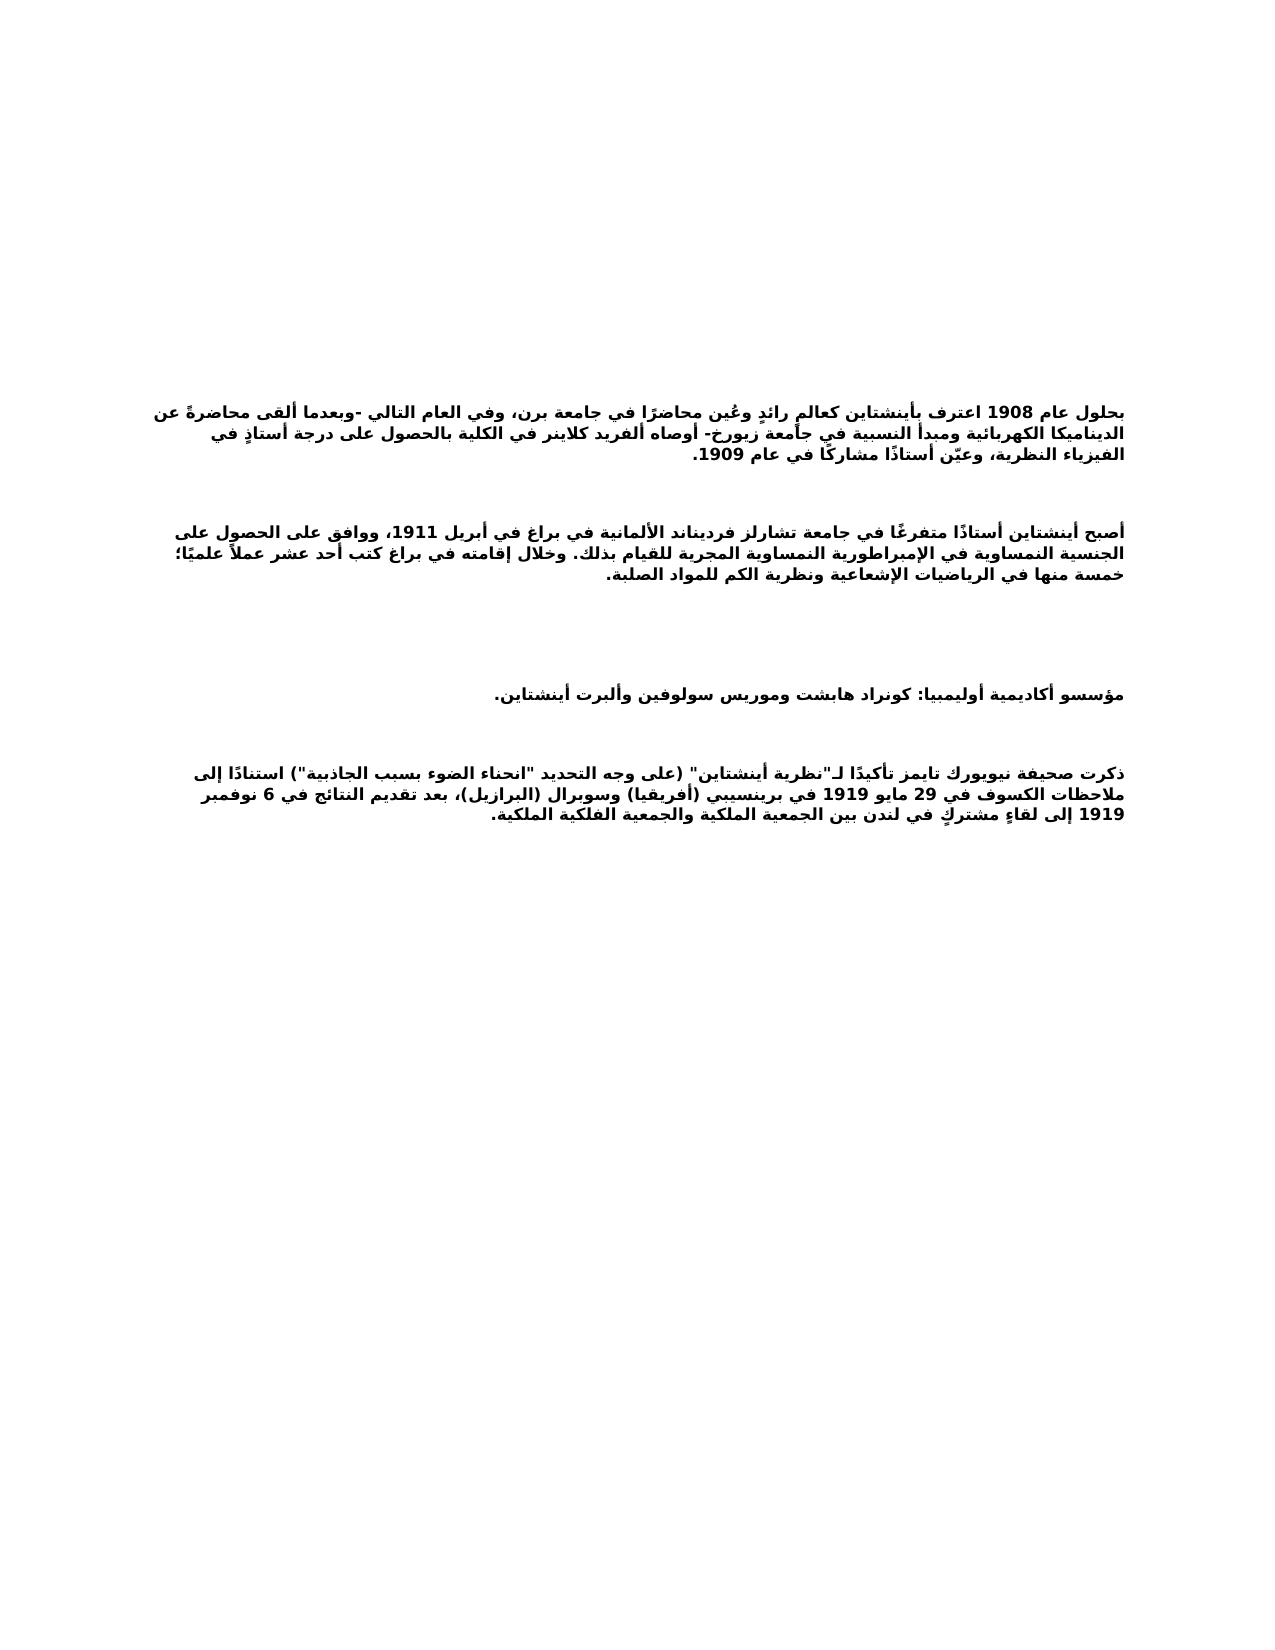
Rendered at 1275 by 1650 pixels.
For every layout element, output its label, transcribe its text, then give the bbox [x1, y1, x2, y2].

text بحلول عام 1908 اعترف بأينشتاين كعالمٍ رائدٍ وعُين محاضرًا في جامعة برن، وفي العام التالي -وبعدما ألقى محاضرةً عن الديناميكا الكهربائية ومبدأ النسبية في جامعة زيورخ- أوصاه ألفريد كلاينر في الكلية بالحصول على درجة أستاذٍ في الفيزياء النظرية، وعيّن أستاذًا مشاركًا في عام 1909. [150, 403, 1125, 464]
text أصبح أينشتاين أستاذًا متفرغًا في جامعة تشارلز فرديناند الألمانية في براغ في أبريل 1911، ووافق على الحصول على الجنسية النمساوية في الإمبراطورية النمساوية المجرية للقيام بذلك. وخلال إقامته في براغ كتب أحد عشر عملاً علميًا؛ خمسة منها في الرياضيات الإشعاعية ونظرية الكم للمواد الصلبة. [150, 523, 1125, 584]
text مؤسسو أكاديمية أوليمبيا: كونراد هابشت وموريس سولوفين وألبرت أينشتاين. [150, 685, 1125, 704]
text ذكرت صحيفة نيويورك تايمز تأكيدًا لـ"نظرية أينشتاين" (على وجه التحديد "انحناء الضوء بسبب الجاذبية") استنادًا إلى ملاحظات الكسوف في 29 مايو 1919 في برينسيبي (أفريقيا) وسوبرال (البرازيل)، بعد تقديم النتائج في 6 نوفمبر 1919 إلى لقاءٍ مشتركٍ في لندن بين الجمعية الملكية والجمعية الفلكية الملكية. [150, 763, 1125, 824]
